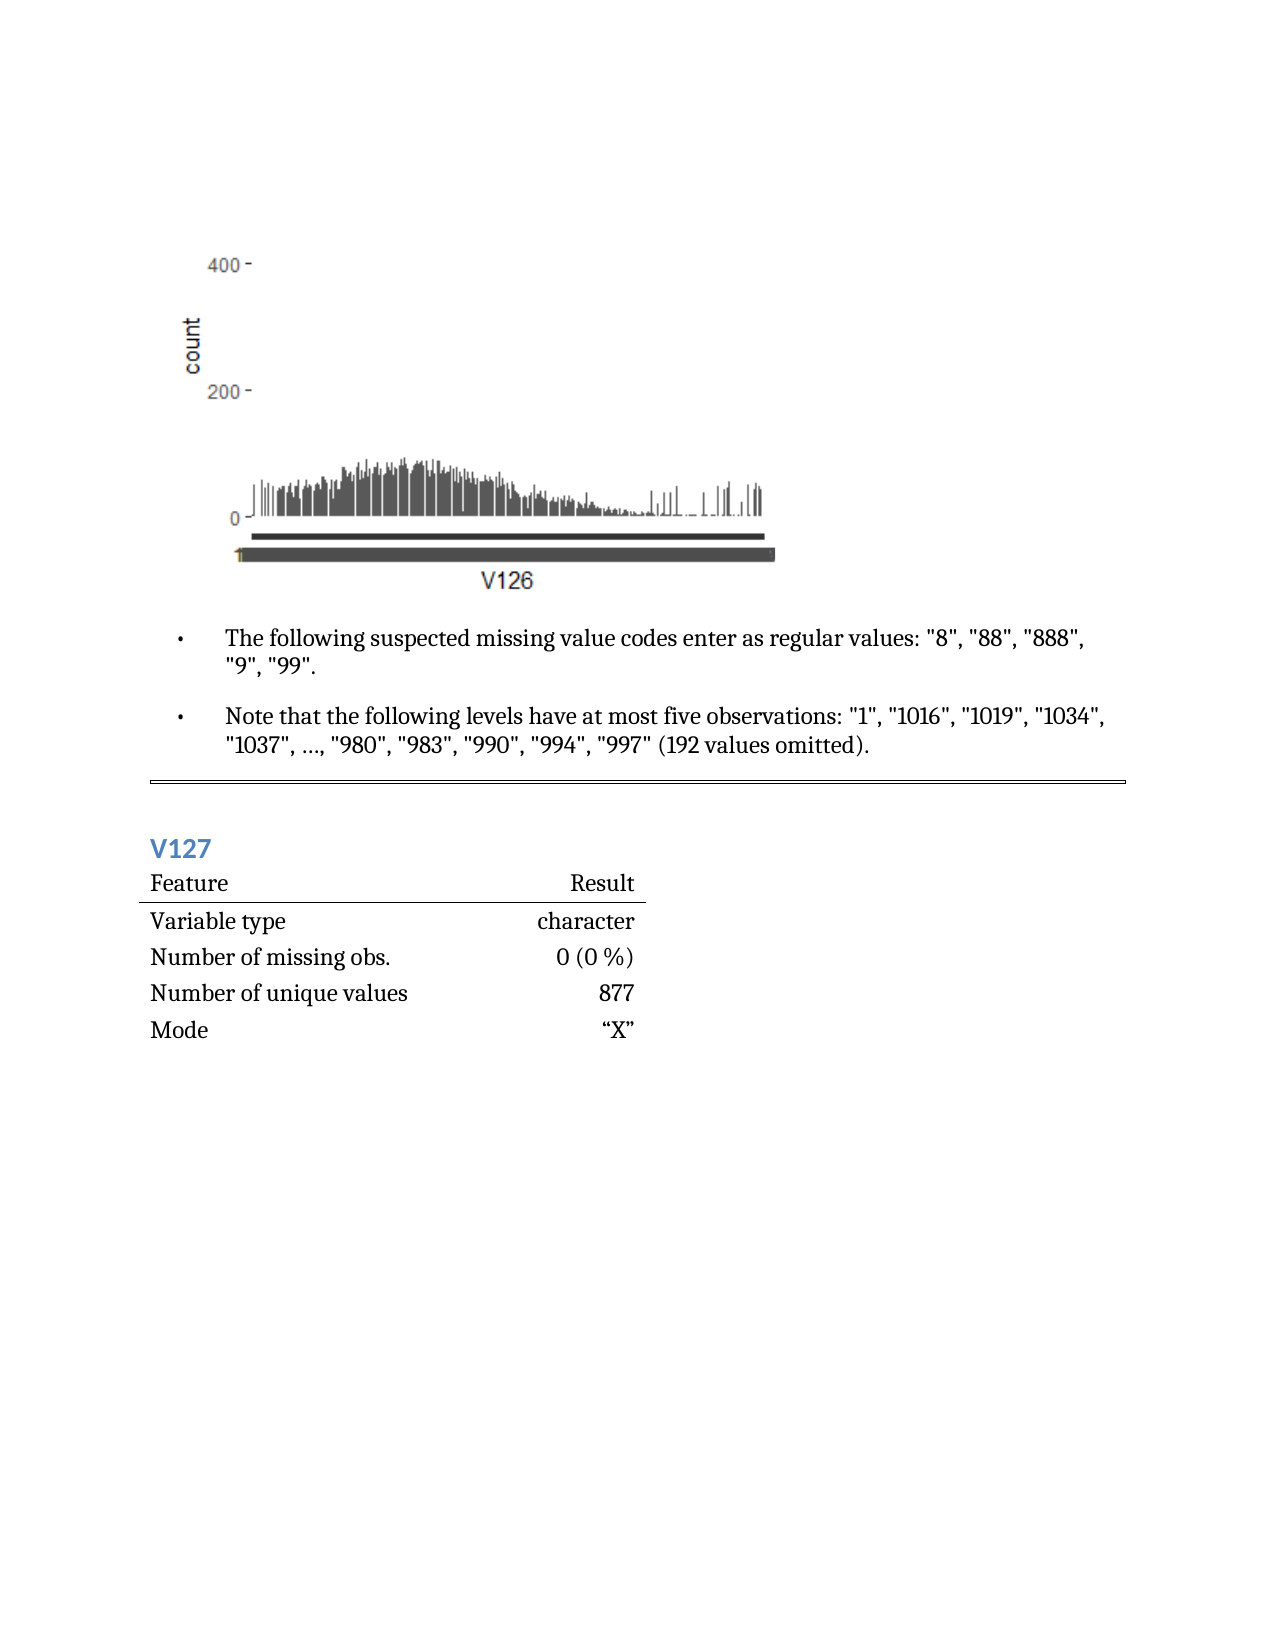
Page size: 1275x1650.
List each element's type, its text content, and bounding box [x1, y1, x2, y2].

subtitle V127 [150, 830, 1125, 865]
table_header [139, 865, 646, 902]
list Note that the following levels have at most five observations: "1", "1016", "1019", "1034", "1037", …, "980", "983", "990", "994", "997" (192 values omitted). [175, 702, 1125, 759]
list The following suspected missing value codes enter as regular values: "8", "88", "888", "9", "99". [175, 623, 1125, 681]
picture [168, 150, 776, 605]
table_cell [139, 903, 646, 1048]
